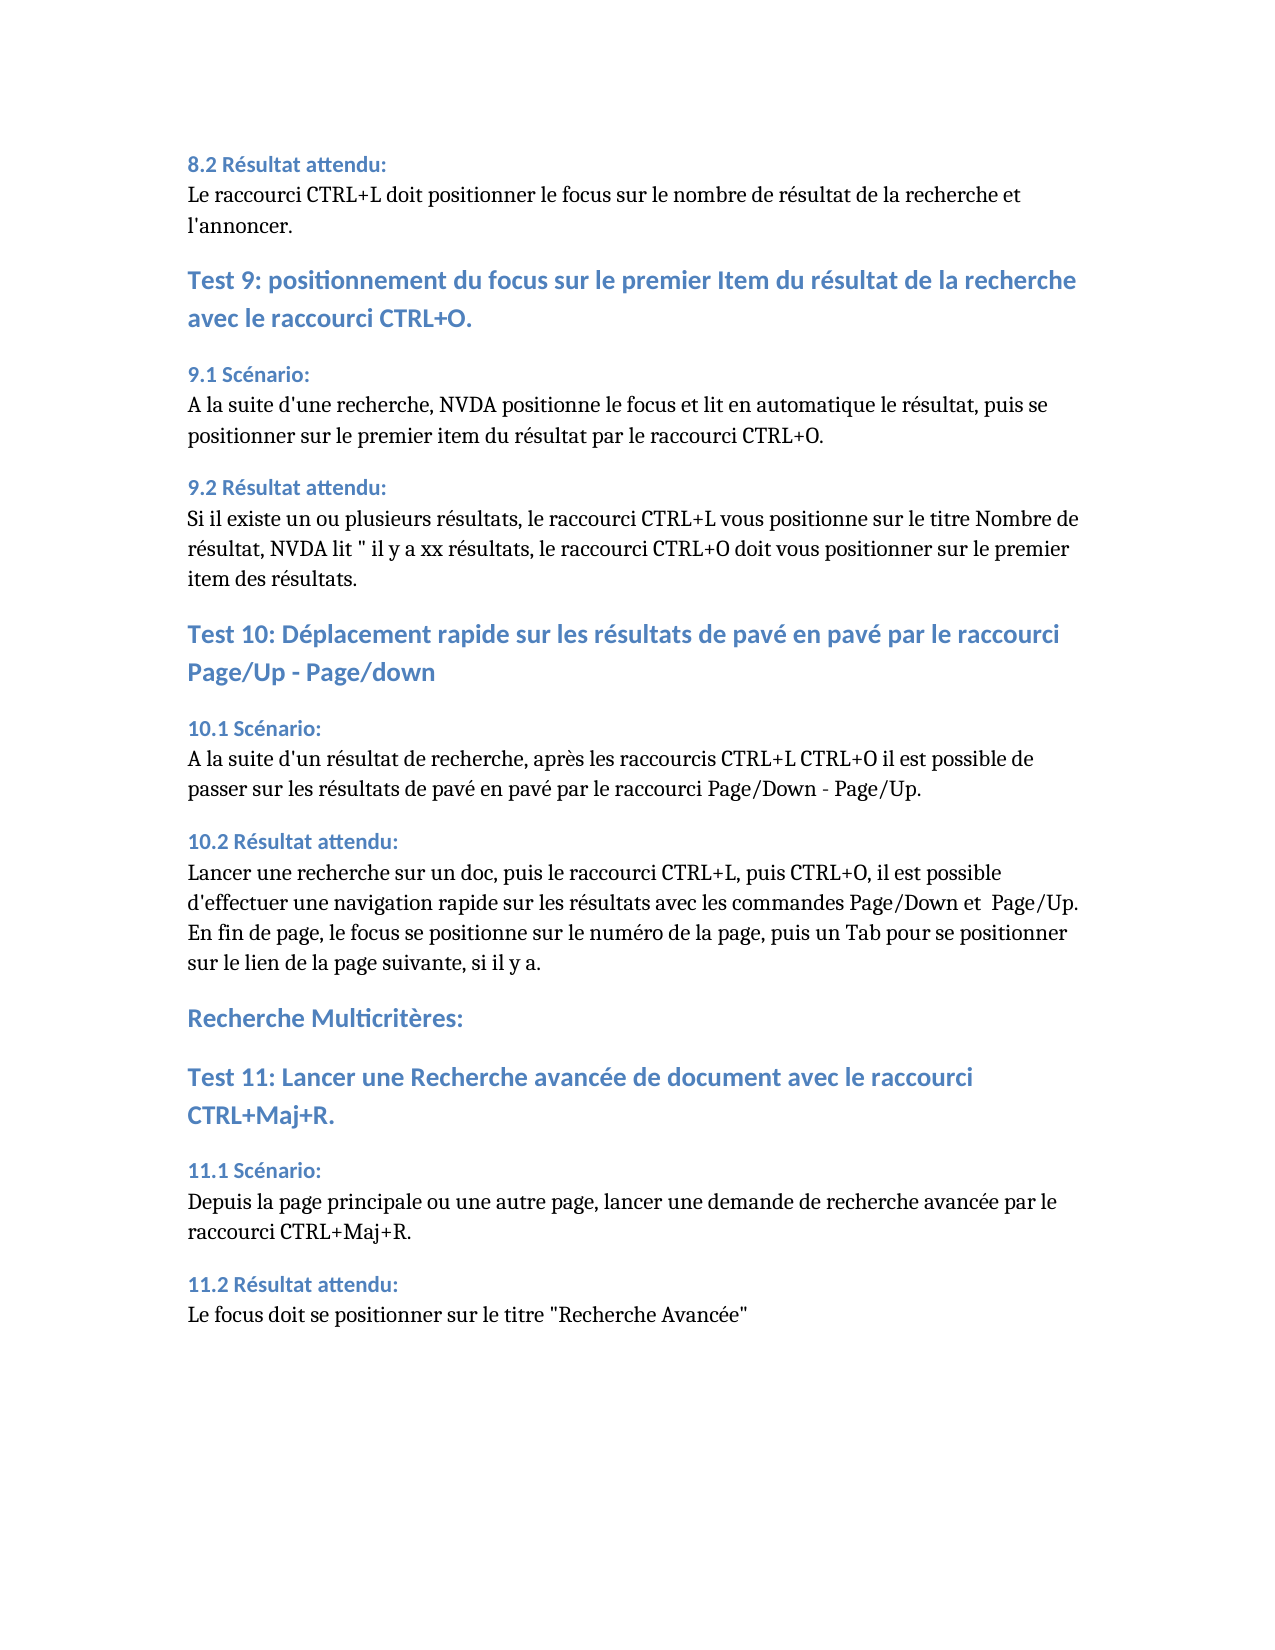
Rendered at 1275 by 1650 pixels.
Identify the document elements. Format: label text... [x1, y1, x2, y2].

subtitle 10.1 Scénario: [187, 714, 1087, 742]
subtitle Recherche Multicritères: [187, 1001, 1087, 1034]
subtitle 9.1 Scénario: [187, 360, 1087, 388]
subtitle 11.1 Scénario: [187, 1157, 1087, 1184]
text Le focus doit se positionner sur le titre "Recherche Avancée" [187, 1302, 1087, 1328]
subtitle 11.2 Résultat attendu: [187, 1270, 1087, 1298]
subtitle Test 9: positionnement du focus sur le premier Item du résultat de la recherche avec le raccourci CTRL+O. [187, 263, 1087, 334]
subtitle 10.2 Résultat attendu: [187, 827, 1087, 855]
text Lancer une recherche sur un doc, puis le raccourci CTRL+L, puis CTRL+O, il est possible d'effectuer une navigation rapide sur les résultats avec les commandes Page/Down et Page/Up. En fin de page, le focus se positionne sur le numéro de la page, puis un Tab pour se positionner sur le lien de la page suivante, si il y a. [187, 859, 1087, 976]
text Le raccourci CTRL+L doit positionner le focus sur le nombre de résultat de la recherche et l'annoncer. [187, 182, 1087, 239]
subtitle 9.2 Résultat attendu: [187, 473, 1087, 502]
text A la suite d'un résultat de recherche, après les raccourcis CTRL+L CTRL+O il est possible de passer sur les résultats de pavé en pavé par le raccourci Page/Down - Page/Up. [187, 746, 1087, 803]
text A la suite d'une recherche, NVDA positionne le focus et lit en automatique le résultat, puis se positionner sur le premier item du résultat par le raccourci CTRL+O. [187, 392, 1087, 449]
text Si il existe un ou plusieurs résultats, le raccourci CTRL+L vous positionne sur le titre Nombre de résultat, NVDA lit " il y a xx résultats, le raccourci CTRL+O doit vous positionner sur le premier item des résultats. [187, 506, 1087, 592]
text Depuis la page principale ou une autre page, lancer une demande de recherche avancée par le raccourci CTRL+Maj+R. [187, 1189, 1087, 1245]
subtitle 8.2 Résultat attendu: [187, 150, 1087, 178]
subtitle Test 11: Lancer une Recherche avancée de document avec le raccourci CTRL+Maj+R. [187, 1060, 1087, 1131]
subtitle Test 10: Déplacement rapide sur les résultats de pavé en pavé par le raccourci Page/Up - Page/down [187, 617, 1087, 688]
